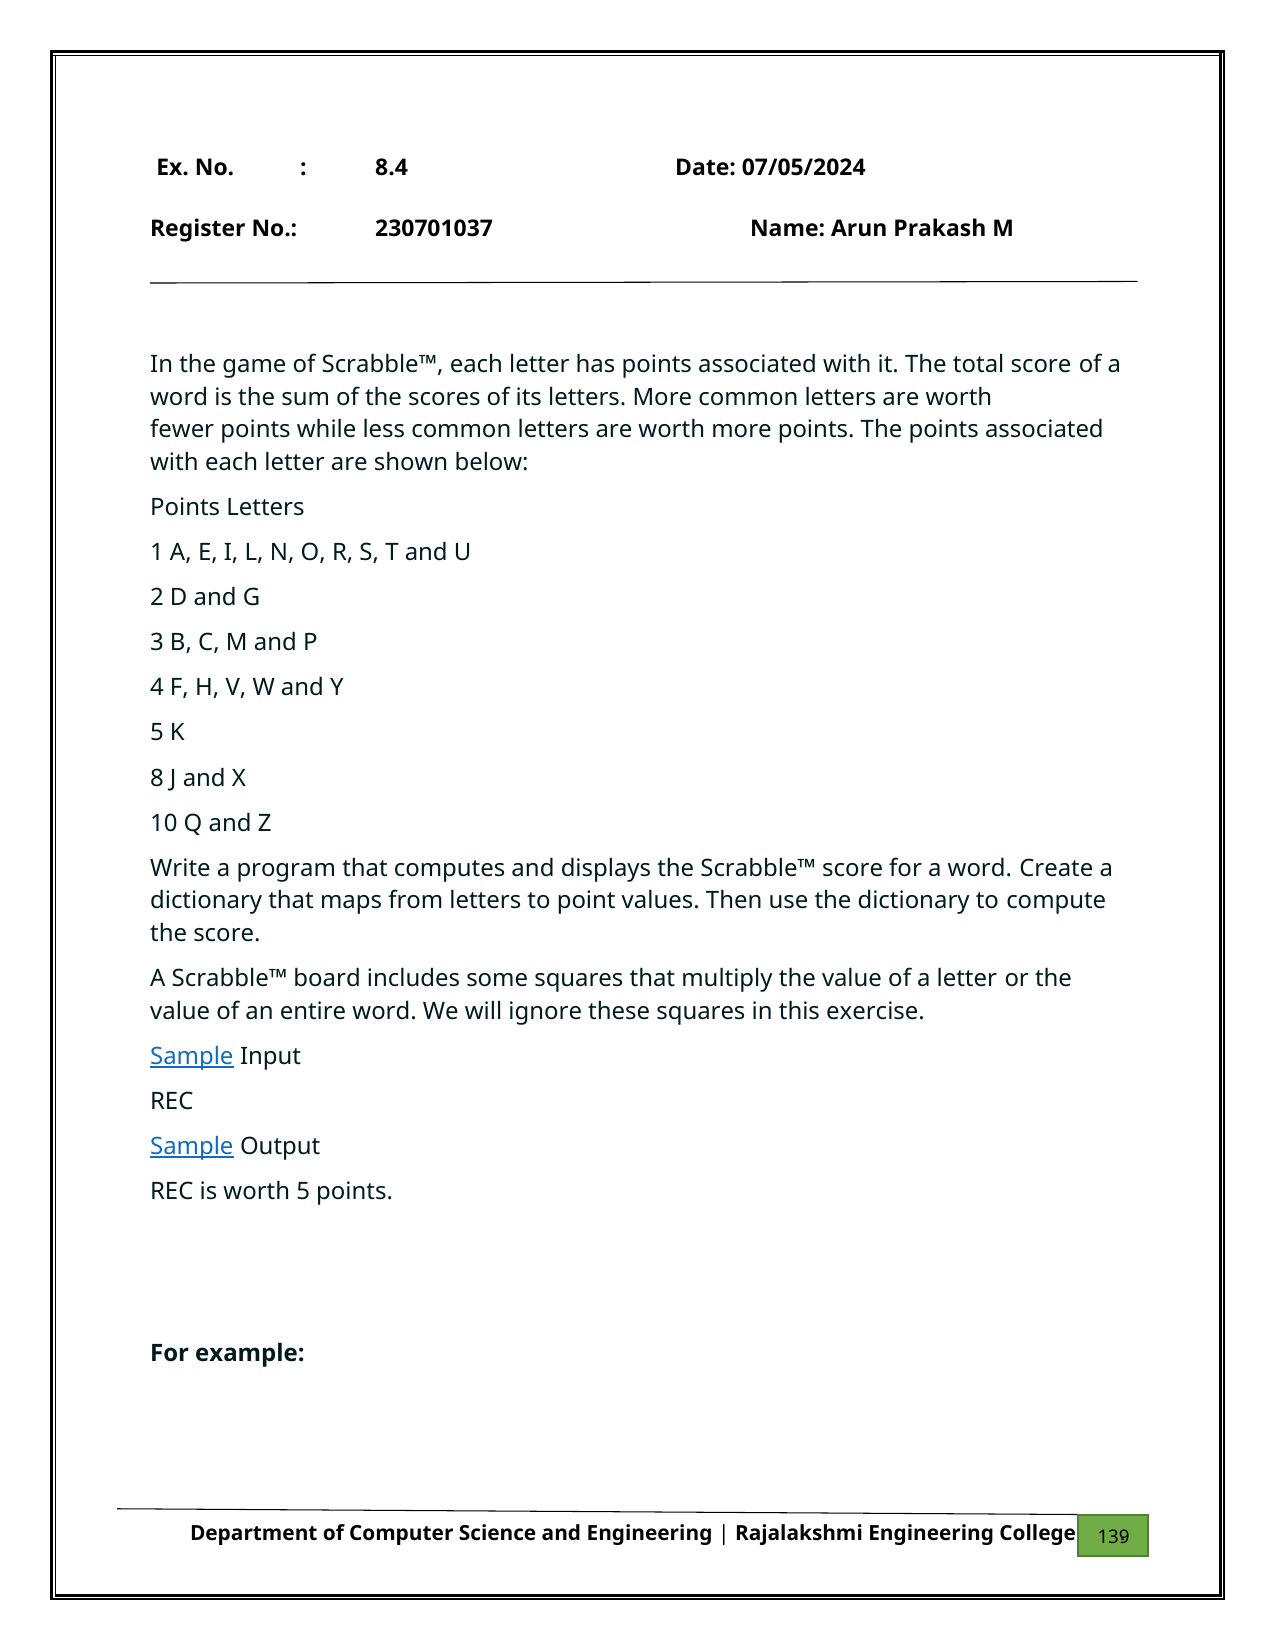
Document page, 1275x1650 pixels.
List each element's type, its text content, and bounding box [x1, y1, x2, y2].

text For example: [150, 1336, 1125, 1368]
text In the game of Scrabble™, each letter has points associated with it. The total score of a word is the sum of the scores of its letters. More common letters are worth fewer points while less common letters are worth more points. The points associated with each letter are shown below: [150, 347, 1125, 477]
text 4 F, H, V, W and Y [150, 670, 1125, 703]
text 8 J and X [150, 760, 1125, 793]
text Ex. No. : 8.4 Date: 07/05/2024 [150, 150, 1125, 183]
text Points Letters [150, 490, 1125, 522]
text REC [150, 1084, 1125, 1116]
text A Scrabble™ board includes some squares that multiply the value of a letter or the value of an entire word. We will ignore these squares in this exercise. [150, 961, 1125, 1026]
text Register No.: 230701037 Name: Arun Prakash M [150, 212, 1125, 243]
text 5 K [150, 715, 1125, 748]
text Sample Output [150, 1129, 1125, 1161]
text 1 A, E, I, L, N, O, R, S, T and U [150, 535, 1125, 567]
text 3 B, C, M and P [150, 625, 1125, 658]
text Sample Input [150, 1038, 1125, 1071]
text 10 Q and Z [150, 805, 1125, 838]
text REC is worth 5 points. [150, 1174, 1125, 1206]
text 2 D and G [150, 580, 1125, 612]
text Write a program that computes and displays the Scrabble™ score for a word. Create a dictionary that maps from letters to point values. Then use the dictionary to compute the score. [150, 851, 1125, 948]
